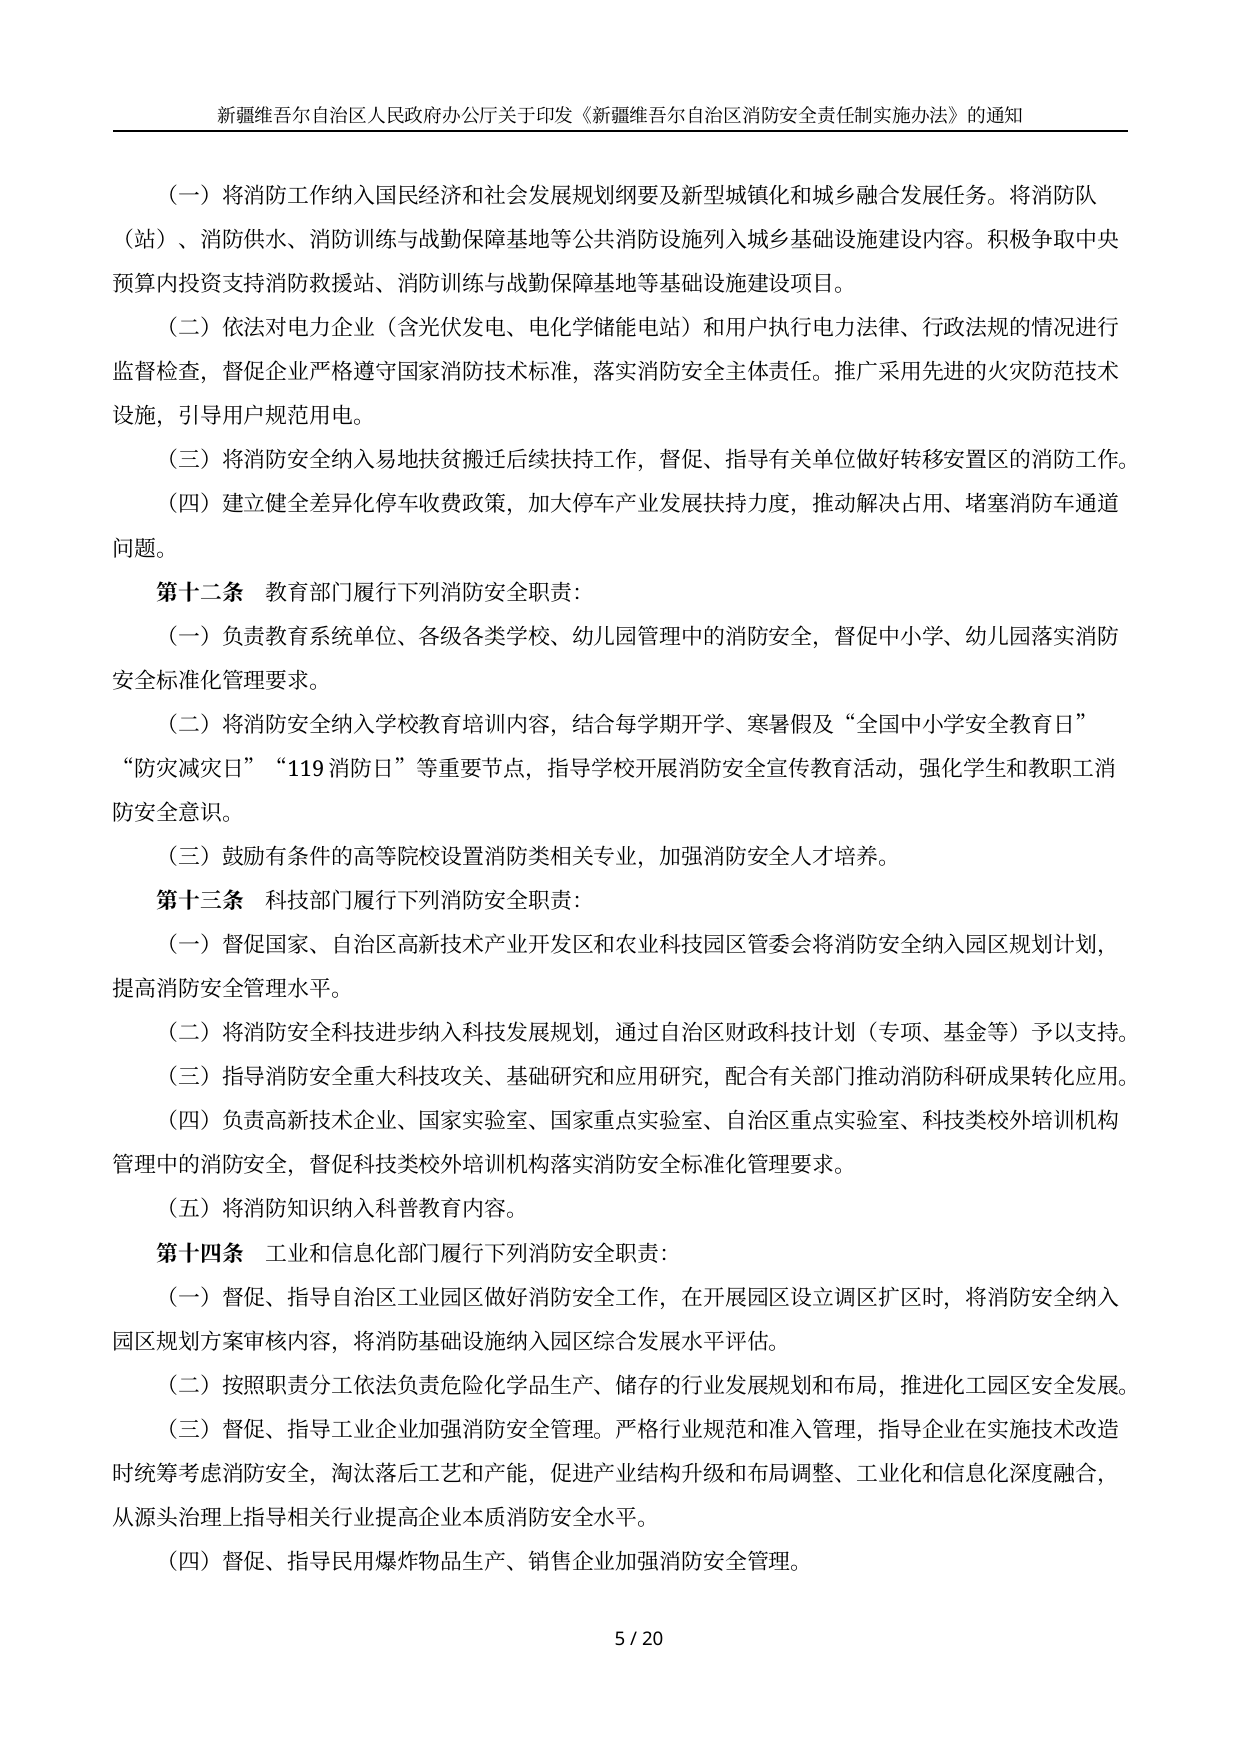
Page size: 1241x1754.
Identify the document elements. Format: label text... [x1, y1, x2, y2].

text （二）依法对电力企业（含光伏发电、电化学储能电站）和用户执行电力法律、行政法规的情况进行监督检查，督促企业严格遵守国家消防技术标准，落实消防安全主体责任。推广采用先进的火灾防范技术设施，引导用户规范用电。 [112, 304, 1128, 436]
text （四）负责高新技术企业、国家实验室、国家重点实验室、自治区重点实验室、科技类校外培训机构管理中的消防安全，督促科技类校外培训机构落实消防安全标准化管理要求。 [112, 1097, 1128, 1185]
text （一）将消防工作纳入国民经济和社会发展规划纲要及新型城镇化和城乡融合发展任务。将消防队（站）、消防供水、消防训练与战勤保障基地等公共消防设施列入城乡基础设施建设内容。积极争取中央预算内投资支持消防救援站、消防训练与战勤保障基地等基础设施建设项目。 [112, 172, 1128, 304]
text （一）负责教育系统单位、各级各类学校、幼儿园管理中的消防安全，督促中小学、幼儿园落实消防安全标准化管理要求。 [112, 613, 1128, 701]
text 第十四条 工业和信息化部门履行下列消防安全职责： [112, 1229, 1128, 1273]
text 第十三条 科技部门履行下列消防安全职责： [112, 877, 1128, 921]
text 第十二条 教育部门履行下列消防安全职责： [112, 568, 1128, 613]
text （二）将消防安全纳入学校教育培训内容，结合每学期开学、寒暑假及“全国中小学安全教育日”“防灾减灾日”“119消防日”等重要节点，指导学校开展消防安全宣传教育活动，强化学生和教职工消防安全意识。 [112, 701, 1128, 833]
text （二）按照职责分工依法负责危险化学品生产、储存的行业发展规划和布局，推进化工园区安全发展。 [112, 1362, 1128, 1406]
text （一）督促国家、自治区高新技术产业开发区和农业科技园区管委会将消防安全纳入园区规划计划，提高消防安全管理水平。 [112, 921, 1128, 1009]
text （三）将消防安全纳入易地扶贫搬迁后续扶持工作，督促、指导有关单位做好转移安置区的消防工作。 [112, 436, 1128, 480]
text （五）将消防知识纳入科普教育内容。 [112, 1185, 1128, 1229]
text （二）将消防安全科技进步纳入科技发展规划，通过自治区财政科技计划（专项、基金等）予以支持。 [112, 1009, 1128, 1053]
text （三）督促、指导工业企业加强消防安全管理。严格行业规范和准入管理，指导企业在实施技术改造时统筹考虑消防安全，淘汰落后工艺和产能，促进产业结构升级和布局调整、工业化和信息化深度融合，从源头治理上指导相关行业提高企业本质消防安全水平。 [112, 1406, 1128, 1538]
text （三）指导消防安全重大科技攻关、基础研究和应用研究，配合有关部门推动消防科研成果转化应用。 [112, 1053, 1128, 1097]
text （三）鼓励有条件的高等院校设置消防类相关专业，加强消防安全人才培养。 [112, 833, 1128, 877]
text （四）建立健全差异化停车收费政策，加大停车产业发展扶持力度，推动解决占用、堵塞消防车通道问题。 [112, 480, 1128, 568]
text （四）督促、指导民用爆炸物品生产、销售企业加强消防安全管理。 [112, 1538, 1128, 1582]
text （一）督促、指导自治区工业园区做好消防安全工作，在开展园区设立调区扩区时，将消防安全纳入园区规划方案审核内容，将消防基础设施纳入园区综合发展水平评估。 [112, 1273, 1128, 1362]
